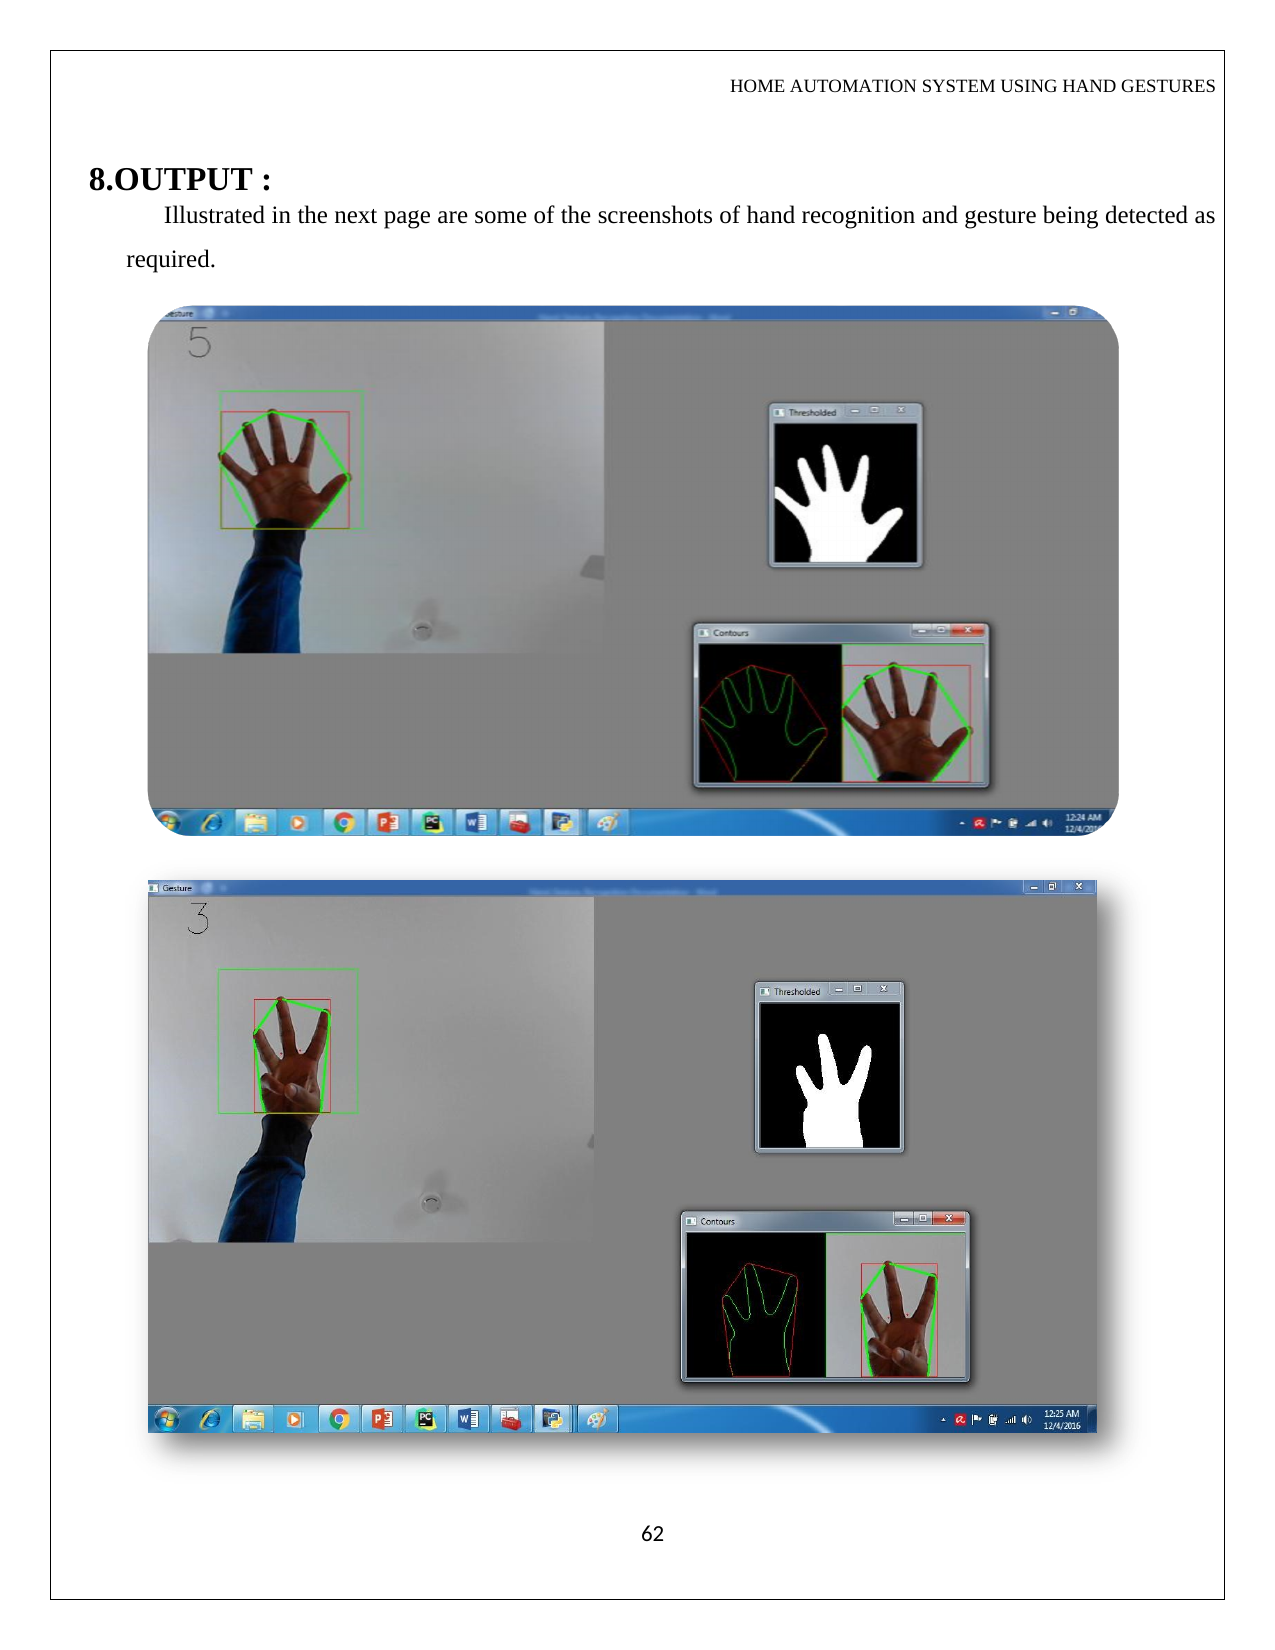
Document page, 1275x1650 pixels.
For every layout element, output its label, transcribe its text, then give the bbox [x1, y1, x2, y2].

picture [147, 305, 1119, 836]
text 8.OUTPUT : [89, 159, 1216, 198]
text Illustrated in the next page are some of the screenshots of hand recognition and gesture being detected as required. [126, 201, 1216, 272]
picture [119, 852, 1156, 1489]
